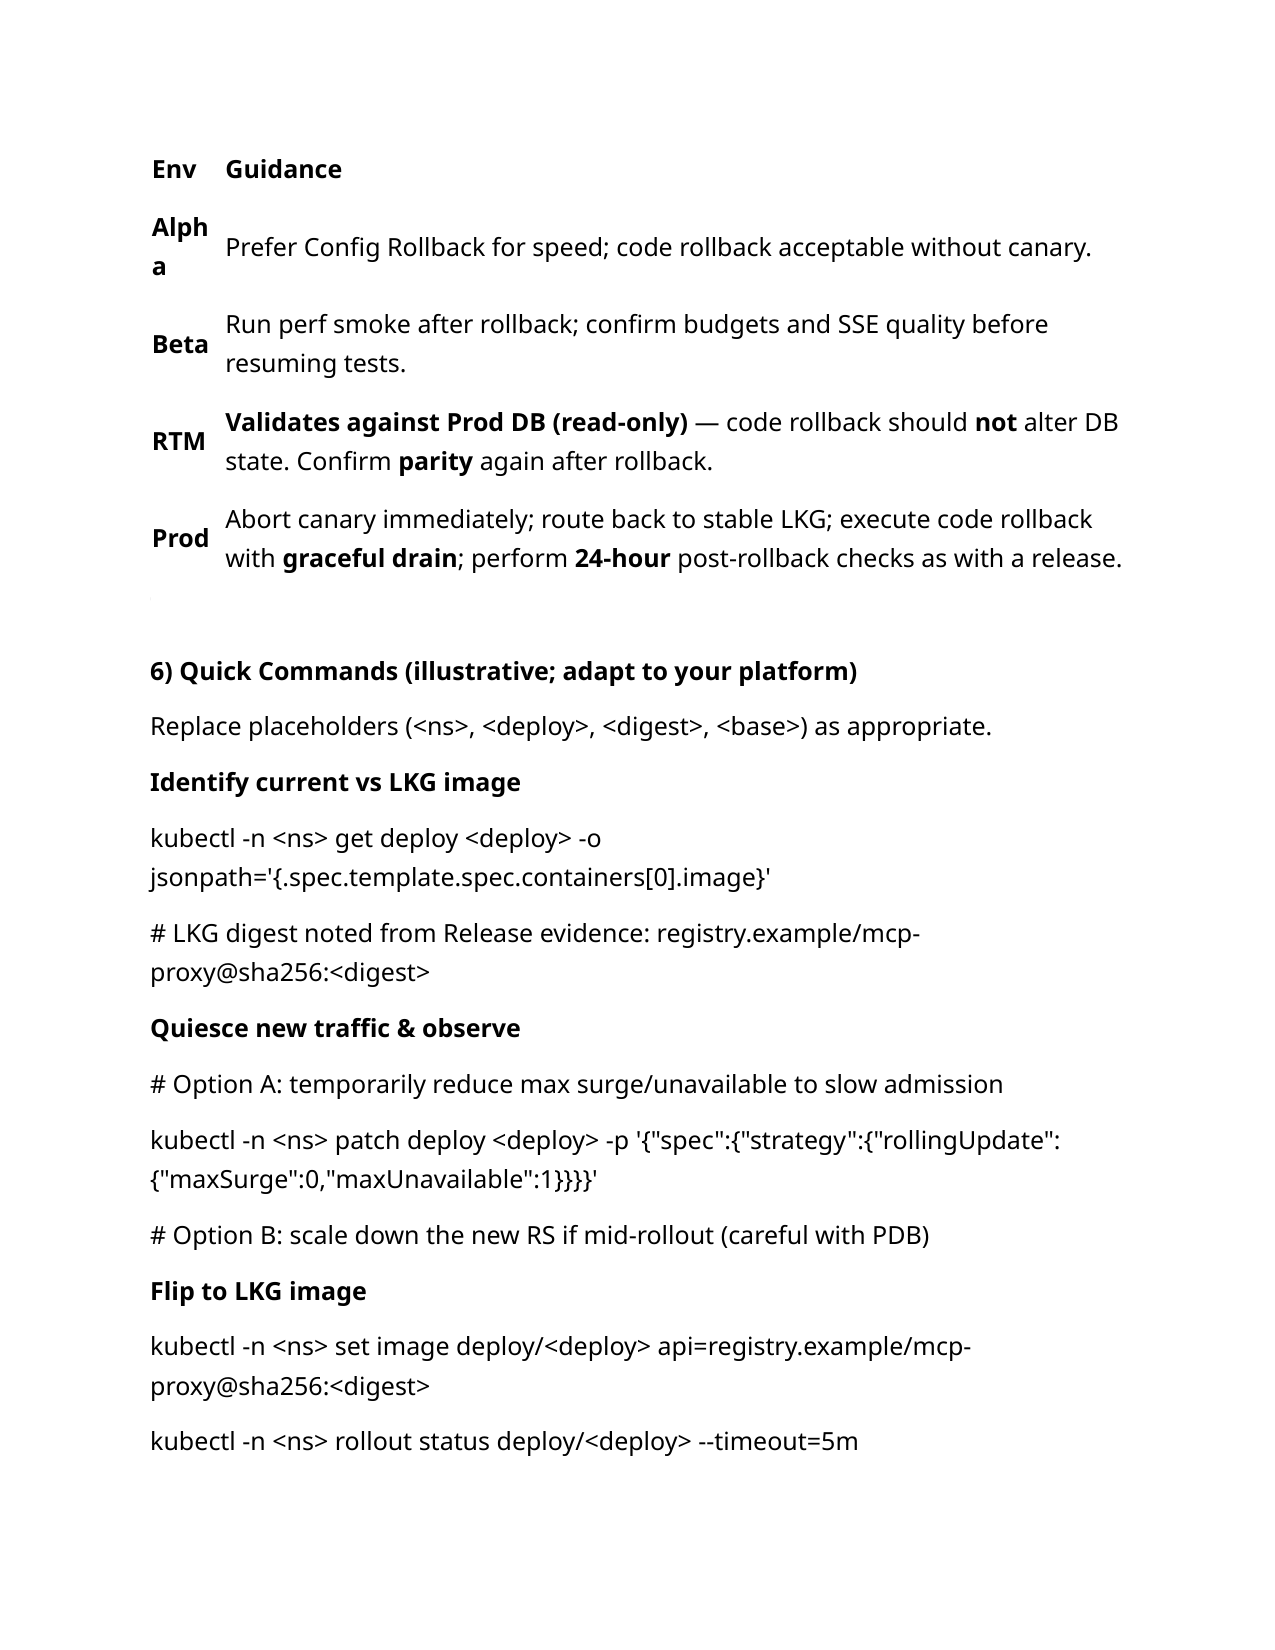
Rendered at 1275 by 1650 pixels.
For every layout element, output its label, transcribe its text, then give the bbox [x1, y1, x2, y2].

text 6) Quick Commands (illustrative; adapt to your platform) [150, 653, 1125, 687]
text kubectl -n <ns> set image deploy/<deploy> api=registry.example/mcp-proxy@sha256:<digest> [150, 1329, 1125, 1402]
table_cell Abort canary immediately; route back to stable LKG; execute code rollback with graceful drain; perform 24-hour post-rollback checks as with a release. [224, 500, 1125, 597]
text # Option A: temporarily reduce max surge/unavailable to slow admission [150, 1066, 1125, 1101]
table_header Guidance [224, 150, 1125, 208]
table_cell Run perf smoke after rollback; confirm budgets and SSE quality before resuming tests. [224, 305, 1125, 403]
table_cell Alpha [150, 208, 223, 305]
text kubectl -n <ns> patch deploy <deploy> -p '{"spec":{"strategy":{"rollingUpdate":{"maxSurge":0,"maxUnavailable":1}}}}' [150, 1122, 1125, 1196]
text kubectl -n <ns> get deploy <deploy> -o jsonpath='{.spec.template.spec.containers[0].image}' [150, 821, 1125, 894]
table_cell Prod [150, 500, 223, 597]
text kubectl -n <ns> rollout status deploy/<deploy> --timeout=5m [150, 1424, 1125, 1458]
text Flip to LKG image [150, 1273, 1125, 1307]
text # LKG digest noted from Release evidence: registry.example/mcp-proxy@sha256:<digest> [150, 916, 1125, 989]
text # Option B: scale down the new RS if mid-rollout (careful with PDB) [150, 1217, 1125, 1251]
text Identify current vs LKG image [150, 765, 1125, 799]
table_cell Validates against Prod DB (read-only) — code rollback should not alter DB state. Confirm parity again after rollback. [224, 403, 1125, 500]
text Replace placeholders (<ns>, <deploy>, <digest>, <base>) as appropriate. [150, 709, 1125, 743]
table_cell Beta [150, 305, 223, 403]
table_header Env [150, 150, 223, 208]
table_cell RTM [150, 403, 223, 500]
table_cell Prefer Config Rollback for speed; code rollback acceptable without canary. [224, 208, 1125, 305]
text Quiesce new traffic & observe [150, 1011, 1125, 1045]
